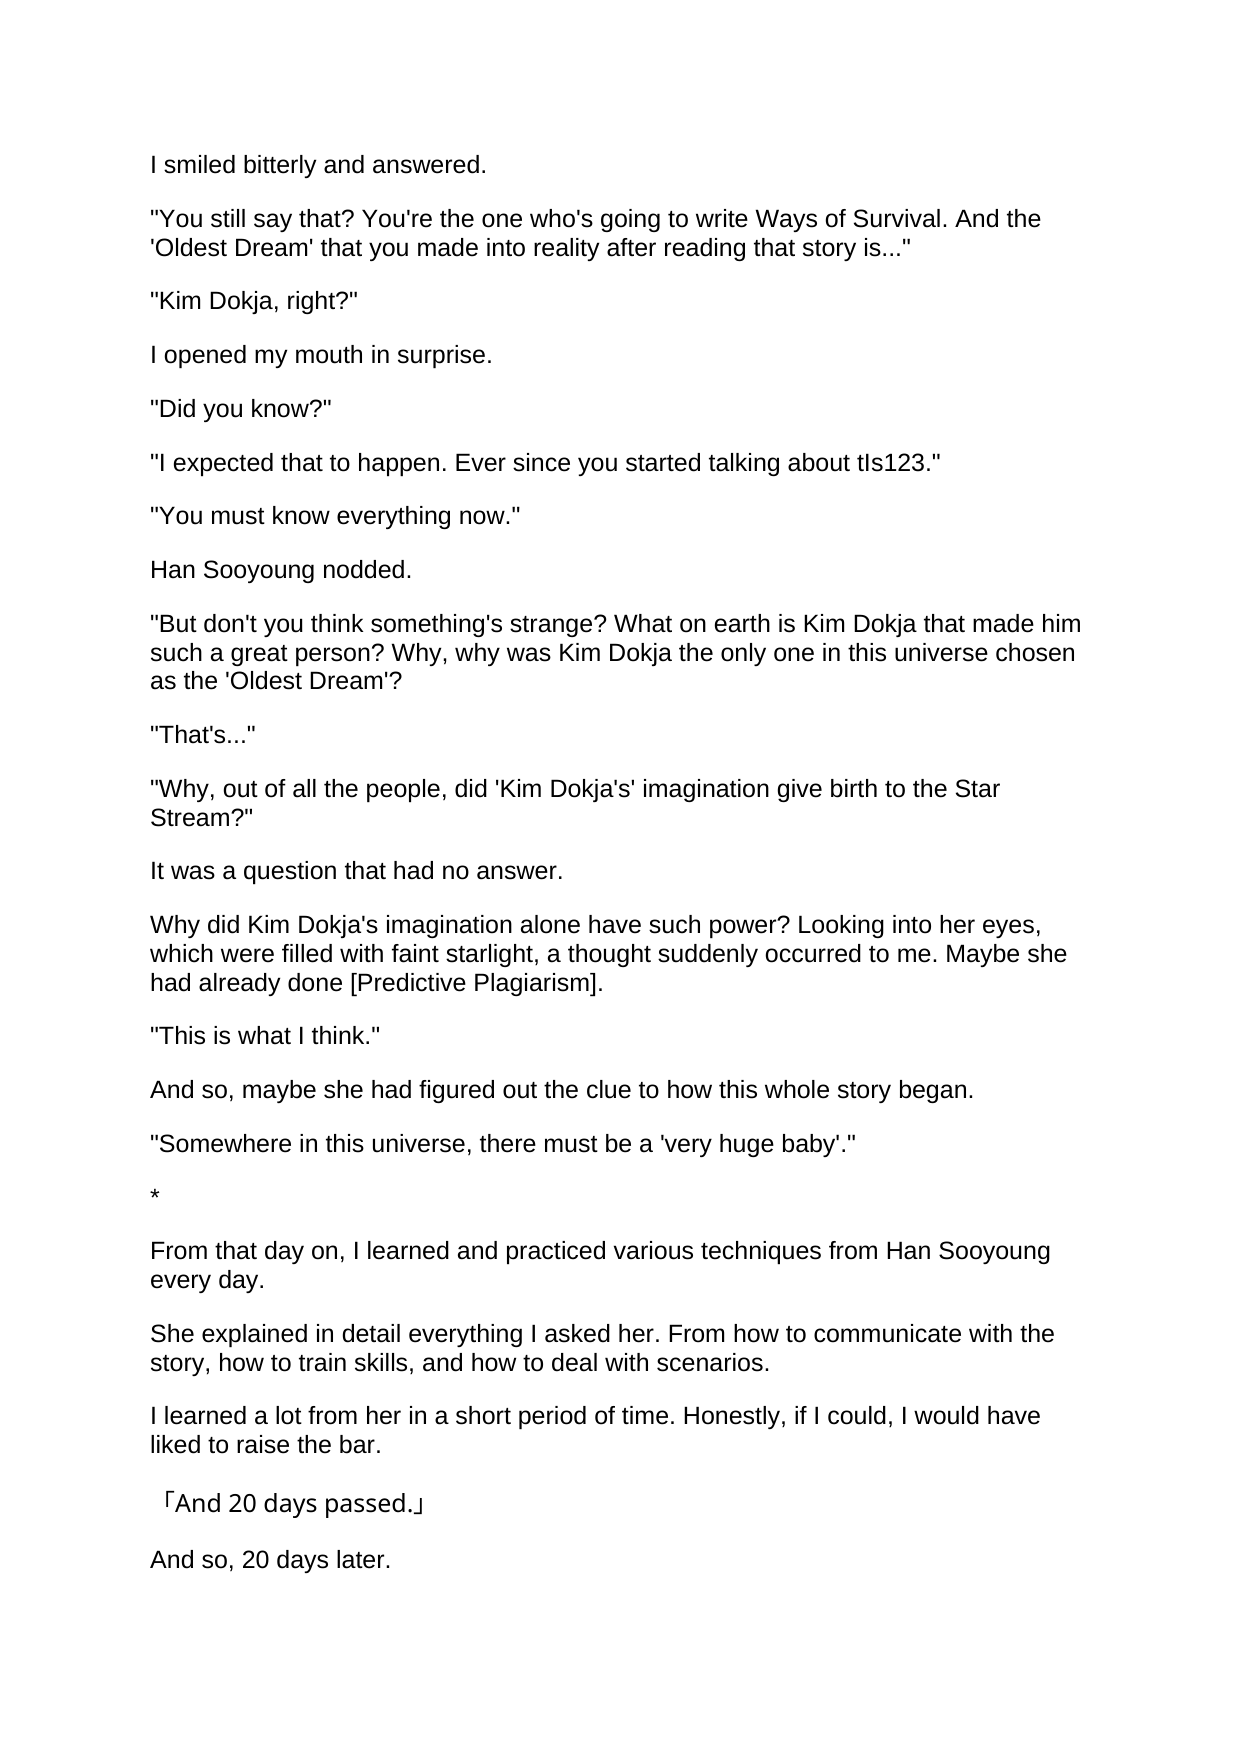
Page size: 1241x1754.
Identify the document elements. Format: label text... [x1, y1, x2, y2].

text "Somewhere in this universe, there must be a 'very huge baby'." [150, 1129, 1090, 1157]
text I learned a lot from her in a short period of time. Honestly, if I could, I would have liked to raise the bar. [150, 1401, 1090, 1459]
text And so, maybe she had figured out the clue to how this whole story began. [150, 1075, 1090, 1104]
text "I expected that to happen. Ever since you started talking about tIs123." [150, 447, 1090, 476]
text "This is what I think." [150, 1021, 1090, 1050]
text "You still say that? You're the one who's going to write Ways of Survival. And the 'Oldest Dream' that you made into reality after reading that story is..." [150, 204, 1090, 261]
text I opened my mouth in surprise. [150, 340, 1090, 369]
text "Kim Dokja, right?" [150, 286, 1090, 315]
text "Why, out of all the people, did 'Kim Dokja's' imagination give birth to the Star Stream?" [150, 774, 1090, 831]
text 「And 20 days passed.」 [150, 1484, 1090, 1520]
text Why did Kim Dokja's imagination alone have such power? Looking into her eyes, which were filled with faint starlight, a thought suddenly occurred to me. Maybe she had already done [Predictive Plagiarism]. [150, 910, 1090, 996]
text It was a question that had no answer. [150, 856, 1090, 885]
text "Did you know?" [150, 394, 1090, 422]
text From that day on, I learned and practiced various techniques from Han Sooyoung every day. [150, 1236, 1090, 1294]
text "You must know everything now." [150, 501, 1090, 530]
text Han Sooyoung nodded. [150, 555, 1090, 584]
text She explained in detail everything I asked her. From how to communicate with the story, how to train skills, and how to deal with scenarios. [150, 1319, 1090, 1376]
text I smiled bitterly and answered. [150, 150, 1090, 179]
text "But don't you think something's strange? What on earth is Kim Dokja that made him such a great person? Why, why was Kim Dokja the only one in this universe chosen as the 'Oldest Dream'? [150, 609, 1090, 695]
text * [150, 1182, 1090, 1211]
text And so, 20 days later. [150, 1545, 1090, 1574]
text "That's..." [150, 720, 1090, 749]
